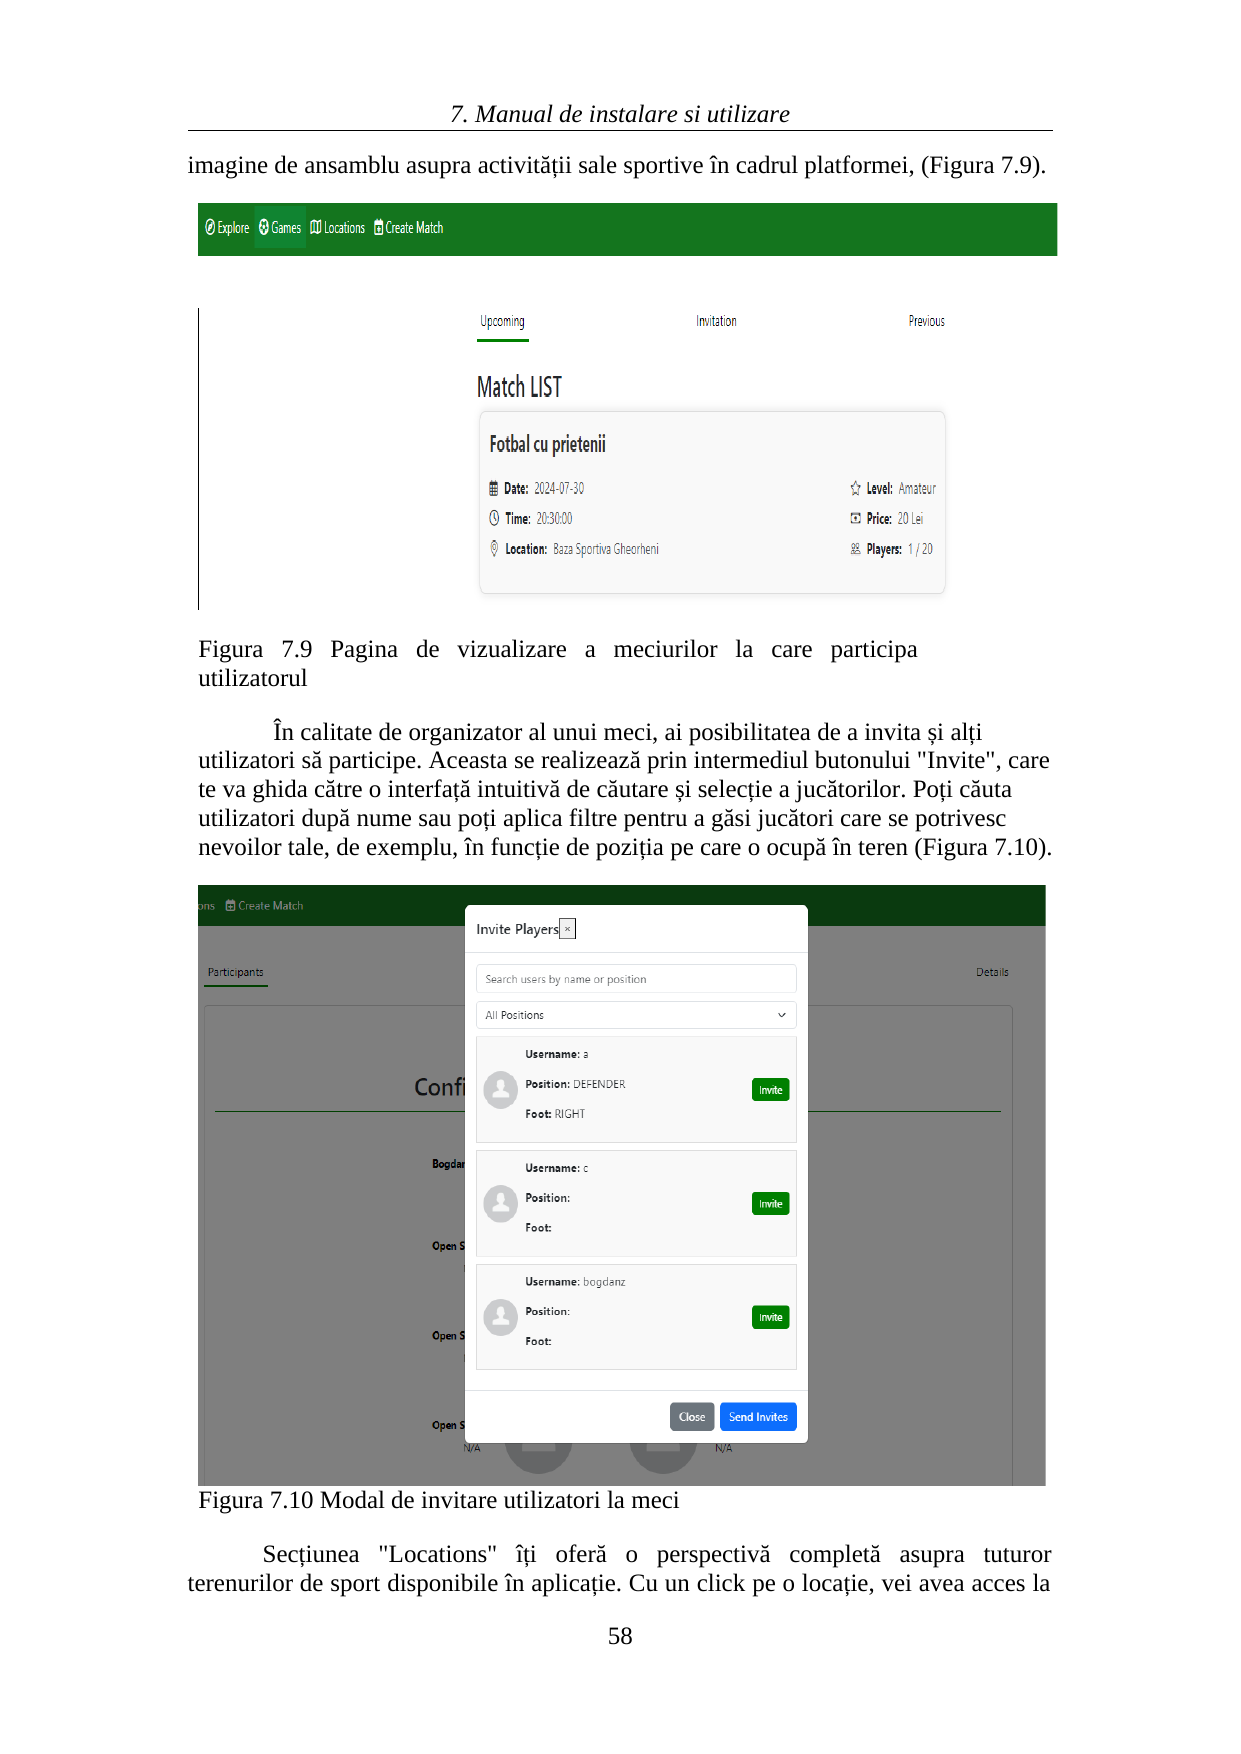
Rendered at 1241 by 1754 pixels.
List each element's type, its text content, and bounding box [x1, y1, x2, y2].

text Figura 7.10 Modal de invitare utilizatori la meci [198, 1486, 919, 1514]
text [187, 1539, 1053, 1597]
picture [198, 203, 1058, 610]
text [187, 150, 1053, 179]
picture [198, 885, 1046, 1486]
text În calitate de organizator al unui meci, ai posibilitatea de a invita și alți utilizatori să participe. Aceasta se realizează prin intermediul butonului "Invite", care te va ghida către o interfață intuitivă de căutare și selecție a jucătorilor. Poți căuta utilizatori după nume sau poți aplica filtre pentru a găsi jucători care se potrivesc nevoilor tale, de exemplu, în funcție de poziția pe care o ocupă în teren (Figura 7.10). [198, 717, 1053, 861]
text Figura 7.9 Pagina de vizualizare a meciurilor la care participa utilizatorul [198, 634, 919, 692]
